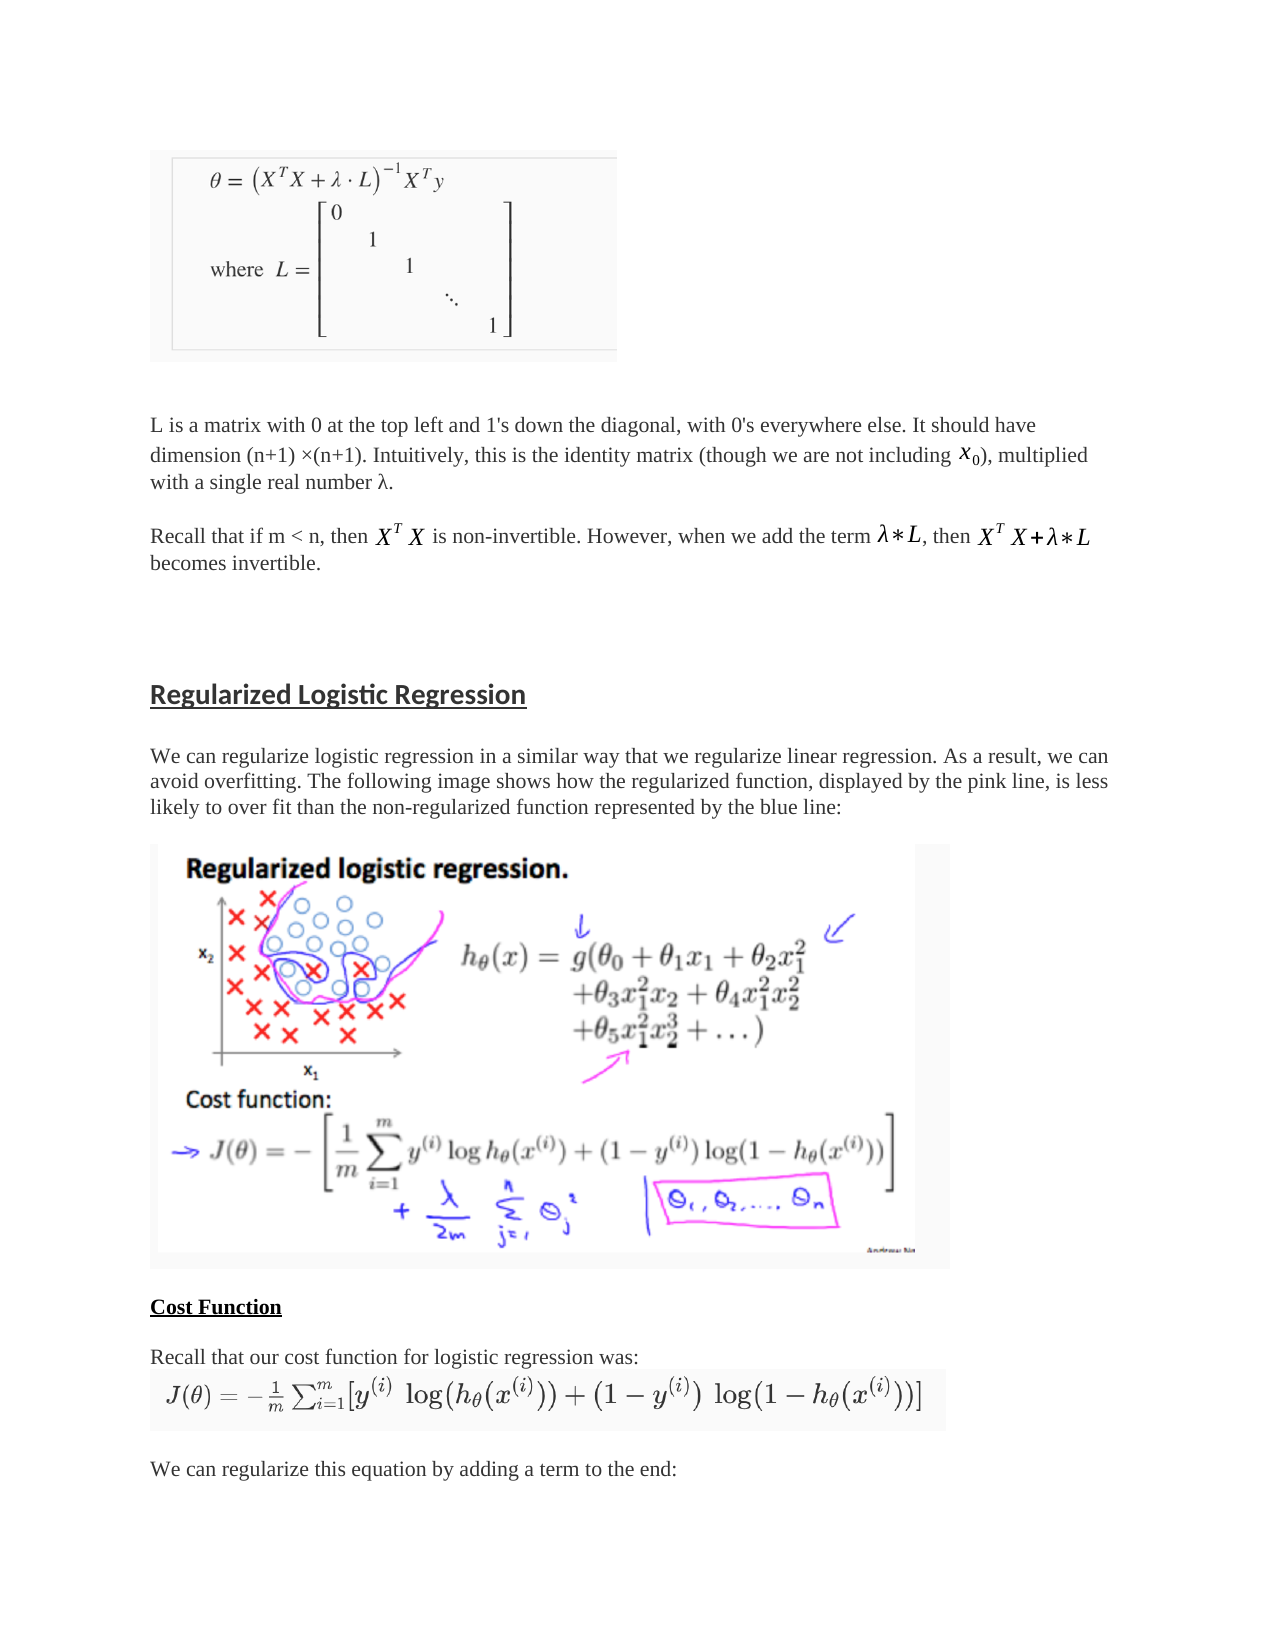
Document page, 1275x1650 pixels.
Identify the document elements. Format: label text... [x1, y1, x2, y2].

text Cost Function [150, 1294, 1125, 1319]
text Regularized Logistic Regression [150, 676, 1125, 712]
text Recall that if m < n, then is non-invertible. However, when we add the term , then becomes invertible. [150, 519, 1125, 576]
text We can regularize logistic regression in a similar way that we regularize linear regression. As a result, we can avoid overfitting. The following image shows how the regularized function, displayed by the pink line, is less likely to over fit than the non-regularized function represented by the blue line: [150, 743, 1125, 819]
text L is a matrix with 0 at the top left and 1's down the diagonal, with 0's everywhere else. It should have dimension (n+1) ×(n+1). Intuitively, this is the identity matrix (though we are not including ​), multiplied with a single real number λ. [150, 412, 1125, 494]
picture [150, 844, 950, 1269]
picture [150, 1369, 946, 1431]
text Recall that our cost function for logistic regression was: [150, 1344, 1125, 1369]
picture [150, 150, 617, 362]
text We can regularize this equation by adding a term to the end: [150, 1456, 1125, 1481]
